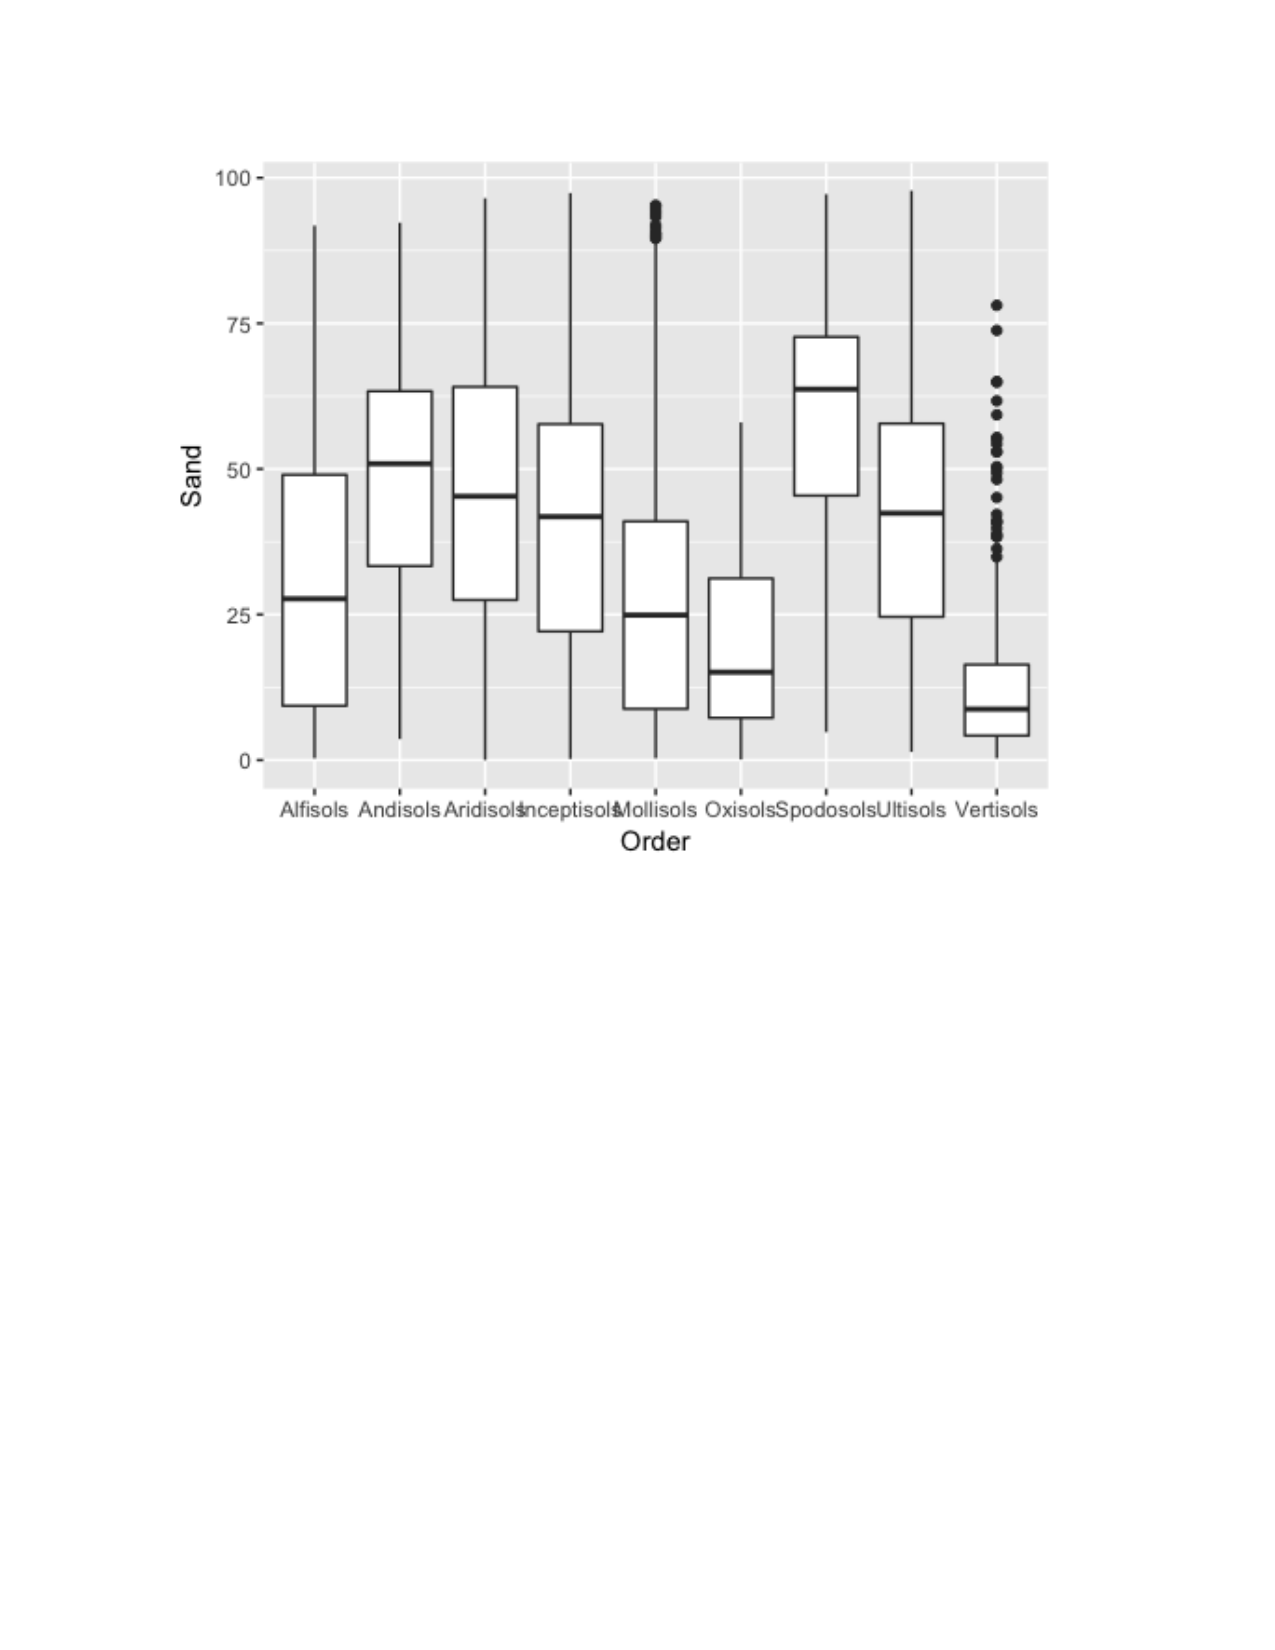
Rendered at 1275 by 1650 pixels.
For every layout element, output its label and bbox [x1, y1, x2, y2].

picture [168, 150, 1062, 864]
